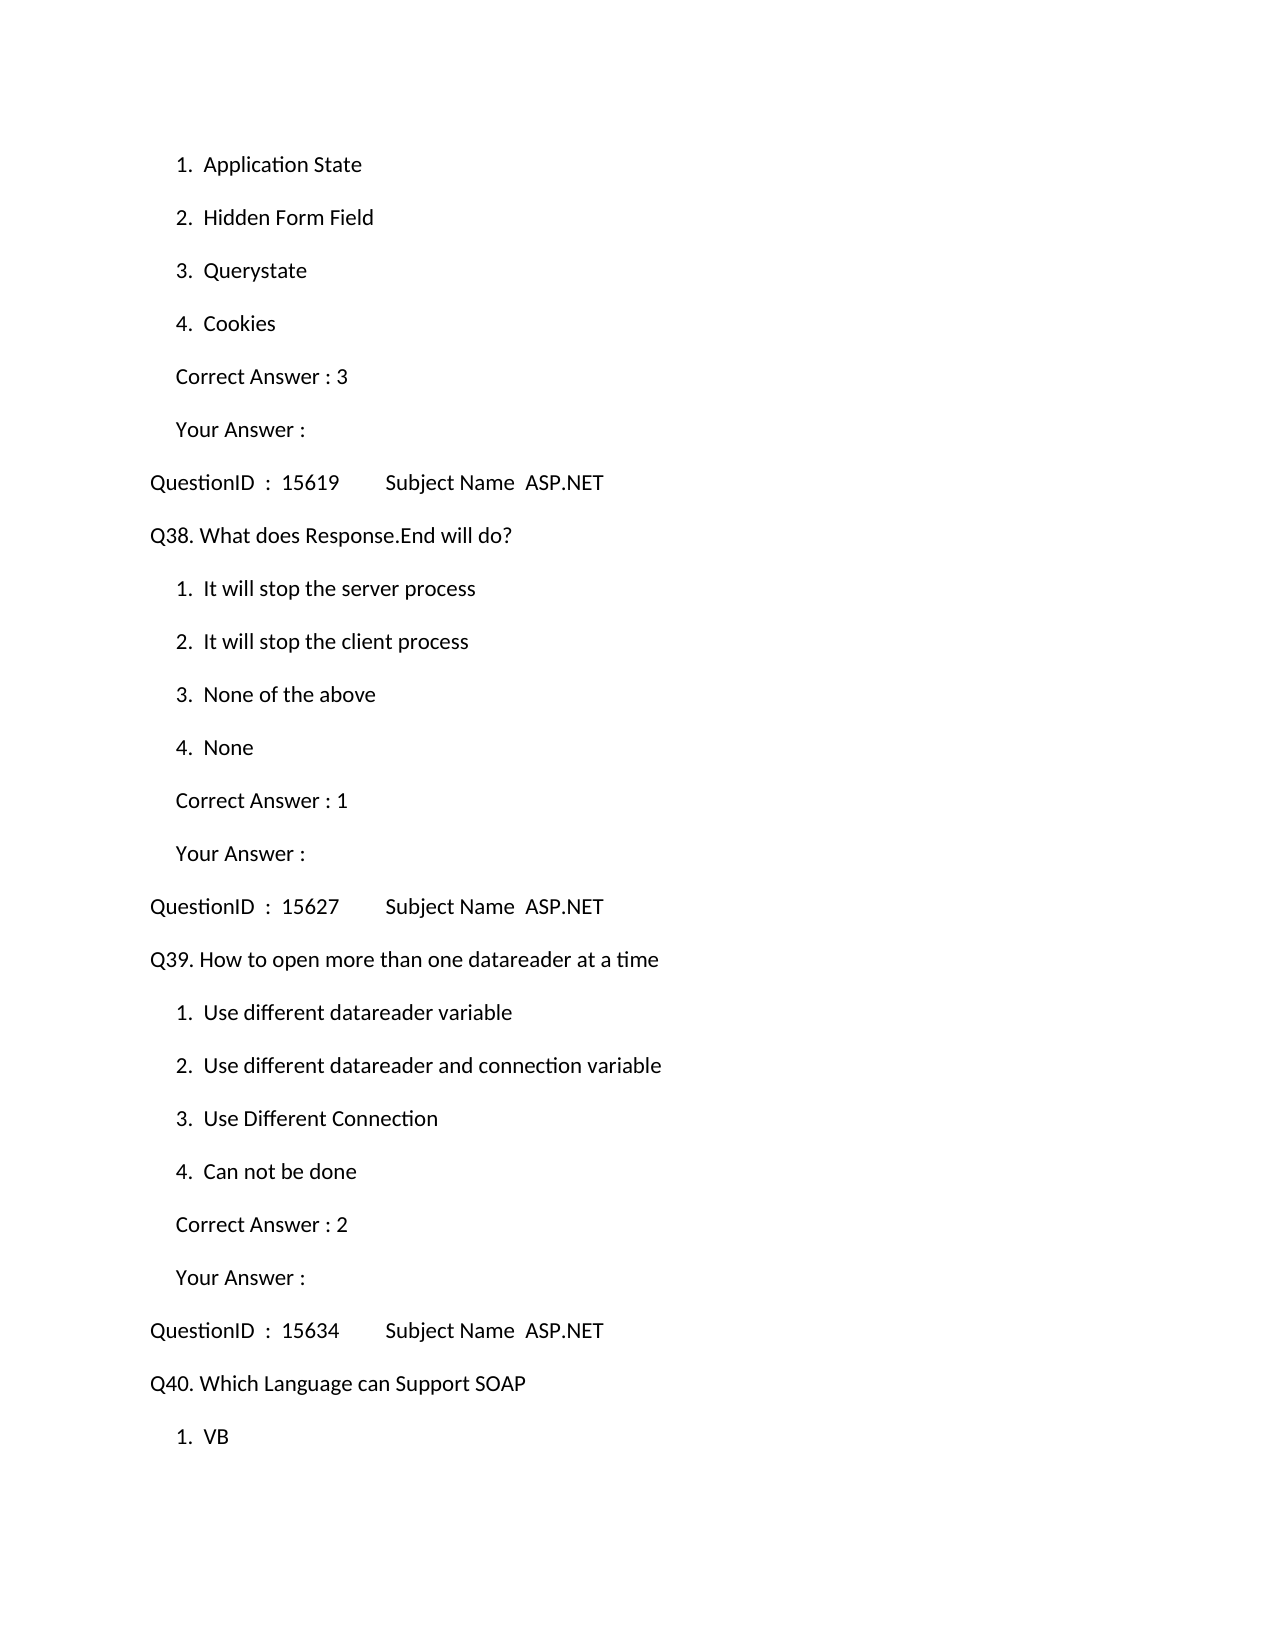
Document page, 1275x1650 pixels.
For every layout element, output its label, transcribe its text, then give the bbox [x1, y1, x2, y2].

text Correct Answer : 2 [150, 1210, 1125, 1238]
text QuestionID : 15627 Subject Name ASP.NET [150, 892, 1125, 920]
text 2. Use different datareader and connection variable [150, 1051, 1125, 1079]
text Q38. What does Response.End will do? [150, 521, 1125, 549]
text QuestionID : 15634 Subject Name ASP.NET [150, 1316, 1125, 1344]
text Correct Answer : 1 [150, 786, 1125, 814]
text Q39. How to open more than one datareader at a time [150, 945, 1125, 973]
text 1. VB [150, 1422, 1125, 1451]
text 4. Cookies [150, 309, 1125, 337]
text Q40. Which Language can Support SOAP [150, 1369, 1125, 1397]
text 2. Hidden Form Field [150, 203, 1125, 231]
text Correct Answer : 3 [150, 362, 1125, 390]
text 3. Querystate [150, 256, 1125, 284]
text 1. Use different datareader variable [150, 998, 1125, 1026]
text QuestionID : 15619 Subject Name ASP.NET [150, 468, 1125, 496]
text 4. Can not be done [150, 1157, 1125, 1185]
text 4. None [150, 733, 1125, 761]
text 3. None of the above [150, 680, 1125, 708]
text Your Answer : [150, 1263, 1125, 1291]
text 2. It will stop the client process [150, 627, 1125, 655]
text 3. Use Different Connection [150, 1104, 1125, 1132]
text Your Answer : [150, 839, 1125, 867]
text 1. It will stop the server process [150, 574, 1125, 602]
text Your Answer : [150, 415, 1125, 443]
text 1. Application State [150, 150, 1125, 178]
